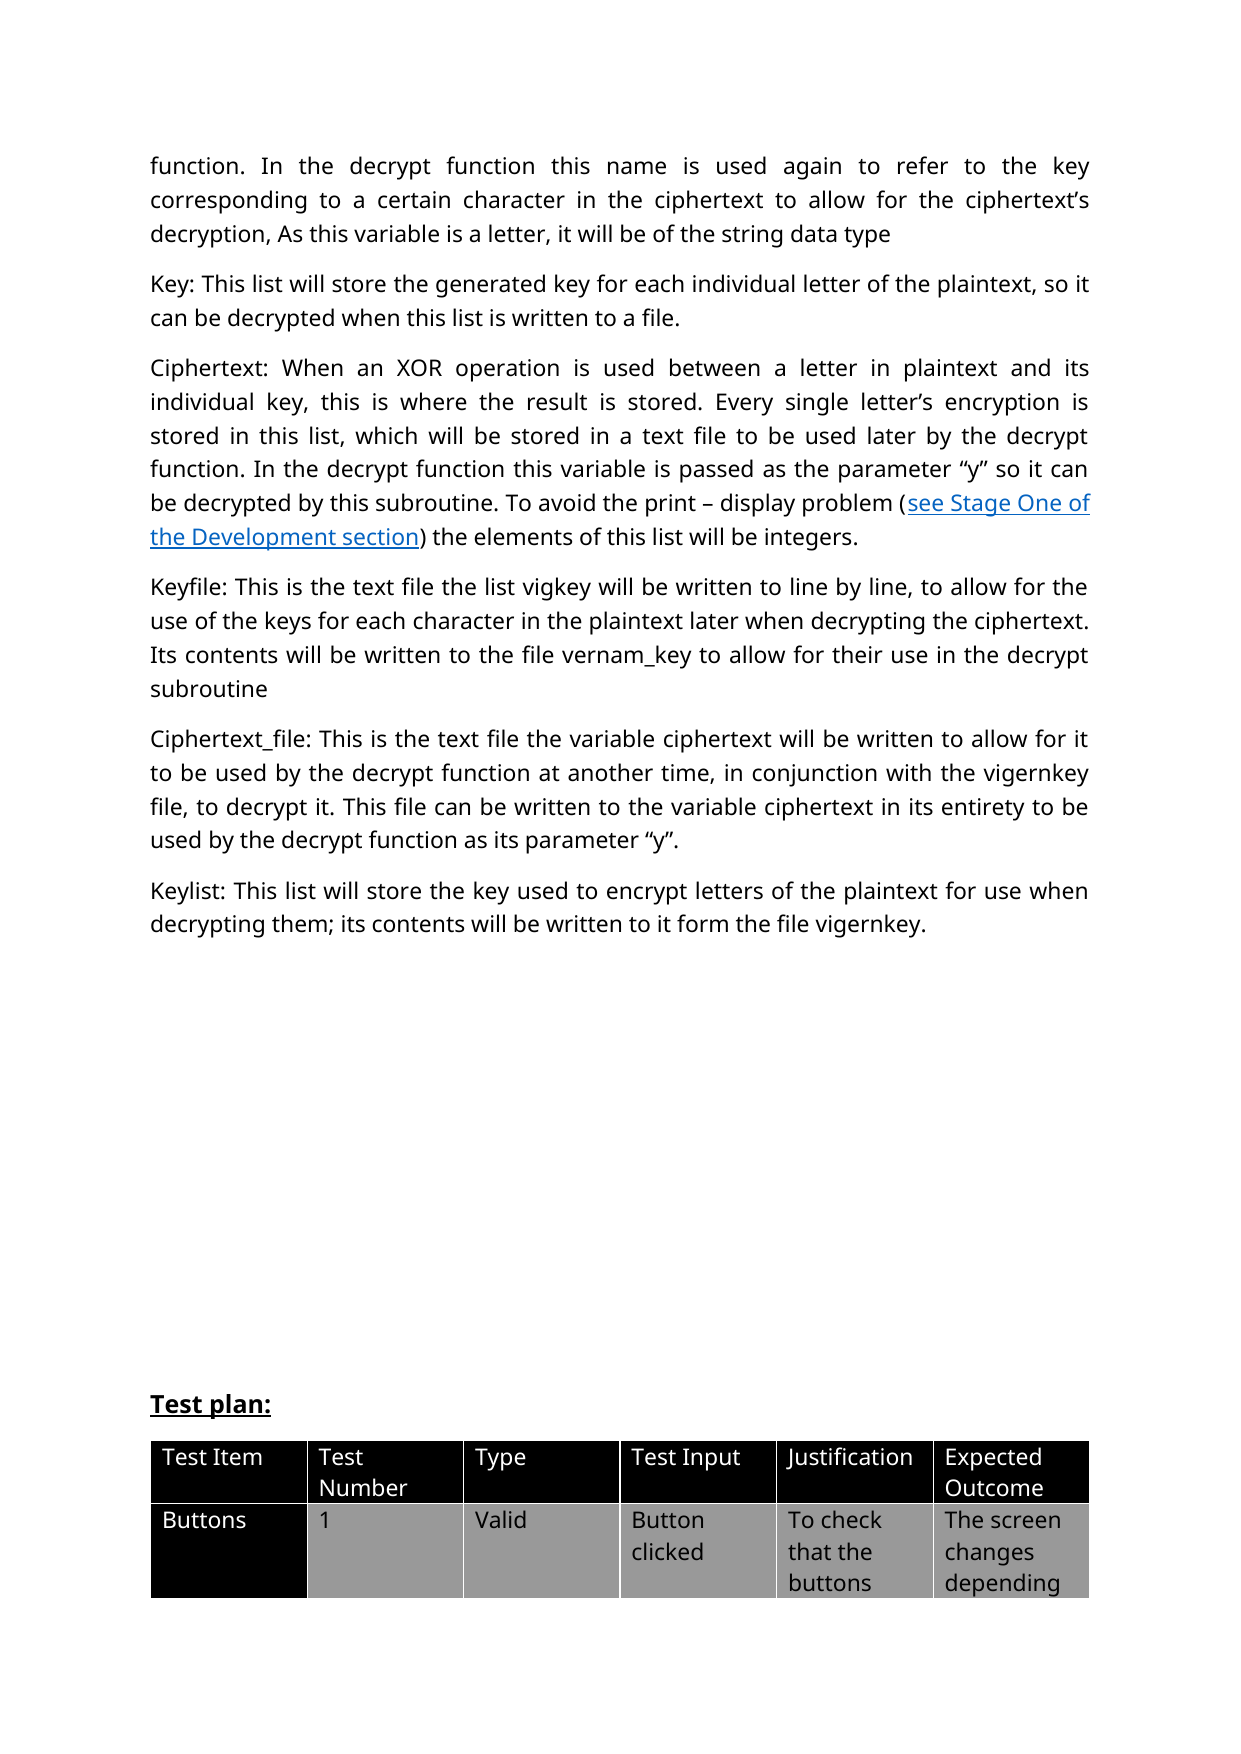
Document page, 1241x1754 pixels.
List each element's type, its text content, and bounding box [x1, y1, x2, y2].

table_cell 1 [308, 1504, 463, 1598]
table_header Type [464, 1441, 619, 1503]
text Ciphertext_file: This is the text file the variable ciphertext will be written to allow for it to be used by the decrypt function at another time, in conjunction with the vigernkey file, to decrypt it. This file can be written to the variable ciphertext in its entirety to be used by the decrypt function as its parameter “y”. [150, 723, 1090, 855]
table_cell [934, 1504, 1089, 1598]
table_header Test Number [308, 1441, 463, 1503]
table_header Expected Outcome [934, 1441, 1089, 1503]
subtitle Test plan: [150, 1386, 1090, 1420]
table_cell Valid [464, 1504, 619, 1598]
table_cell Buttons [151, 1504, 307, 1598]
table_cell Button clicked [621, 1504, 776, 1598]
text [150, 150, 1090, 249]
text Keyfile: This is the text file the list vigkey will be written to line by line, to allow for the use of the keys for each character in the plaintext later when decrypting the ciphertext. Its contents will be written to the file vernam_key to allow for their use in the decrypt subroutine [150, 571, 1090, 704]
text Keylist: This list will store the key used to encrypt letters of the plaintext for use when decrypting them; its contents will be written to it form the file vigernkey. [150, 874, 1090, 939]
table_header Test Input [621, 1441, 776, 1503]
table_header Justification [777, 1441, 933, 1503]
table_header Test Item [151, 1441, 307, 1503]
text Key: This list will store the generated key for each individual letter of the plaintext, so it can be decrypted when this list is written to a file. [150, 268, 1090, 333]
text Ciphertext: When an XOR operation is used between a letter in plaintext and its individual key, this is where the result is stored. Every single letter’s encryption is stored in this list, which will be stored in a text file to be used later by the decrypt function. In the decrypt function this variable is passed as the parameter “y” so it can be decrypted by this subroutine. To avoid the print – display problem (see Stage One of the Development section) the elements of this list will be integers. [150, 352, 1090, 552]
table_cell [777, 1504, 933, 1598]
